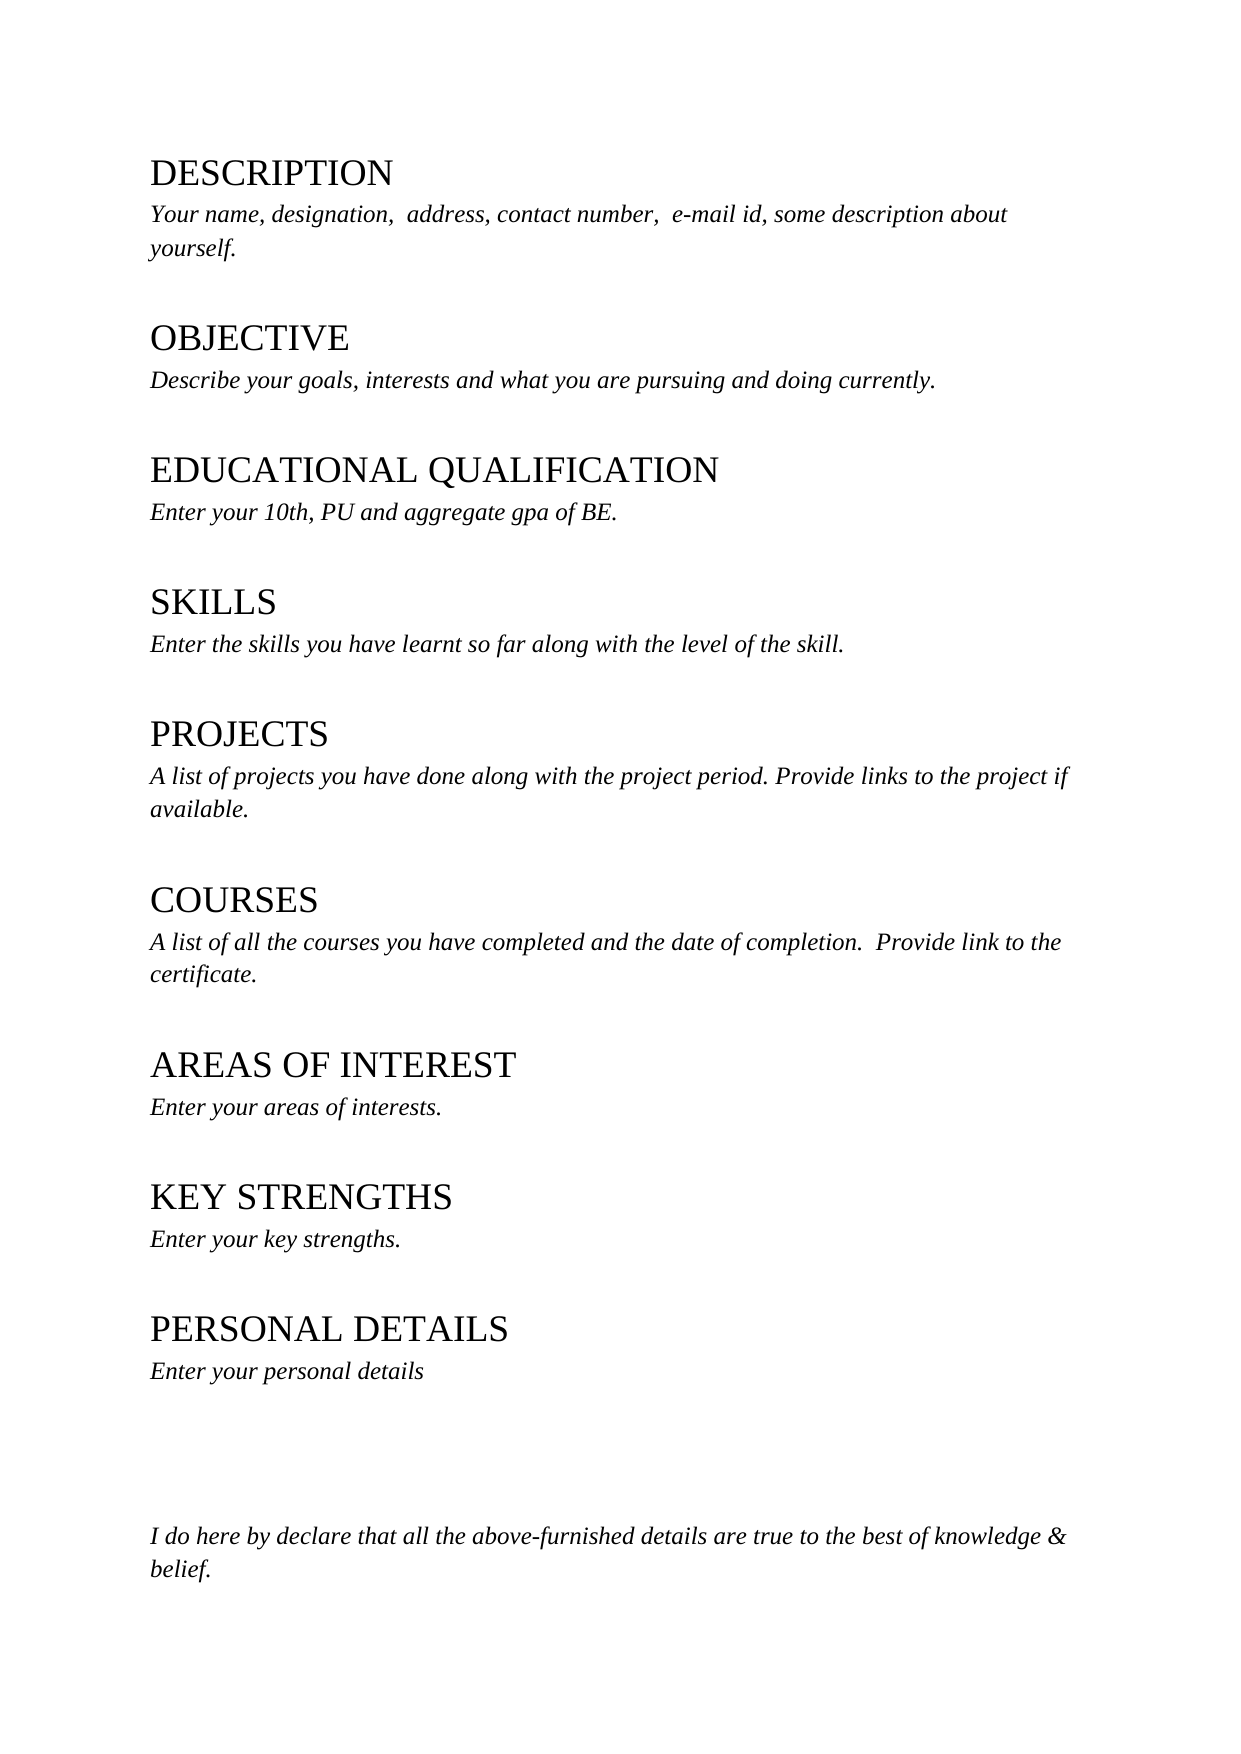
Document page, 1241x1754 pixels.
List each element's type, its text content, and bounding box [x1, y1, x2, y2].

text Enter your areas of interests. [150, 1092, 1090, 1121]
text PERSONAL DETAILS [150, 1307, 1090, 1350]
text Your name, designation, address, contact number, e-mail id, some description about yourself. [150, 199, 1090, 261]
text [150, 1521, 1090, 1583]
text KEY STRENGTHS [150, 1174, 1090, 1217]
text Enter the skills you have learnt so far along with the level of the skill. [150, 629, 1090, 658]
text AREAS OF INTEREST [150, 1042, 1090, 1085]
text Enter your personal details [150, 1356, 1090, 1385]
text Describe your goals, interests and what you are pursuing and doing currently. [150, 365, 1090, 393]
text DESCRIPTION [150, 150, 1090, 193]
text SKILLS [150, 579, 1090, 623]
text A list of projects you have done along with the project period. Provide links to the project if available. [150, 761, 1090, 823]
text PROJECTS [150, 712, 1090, 755]
text EDUCATIONAL QUALIFICATION [150, 447, 1090, 491]
text A list of all the courses you have completed and the date of completion. Provide link to the certificate. [150, 927, 1090, 988]
text Enter your 10th, PU and aggregate gpa of BE. [150, 497, 1090, 526]
text COURSES [150, 877, 1090, 920]
text Enter your key strengths. [150, 1224, 1090, 1253]
text OBJECTIVE [150, 315, 1090, 358]
